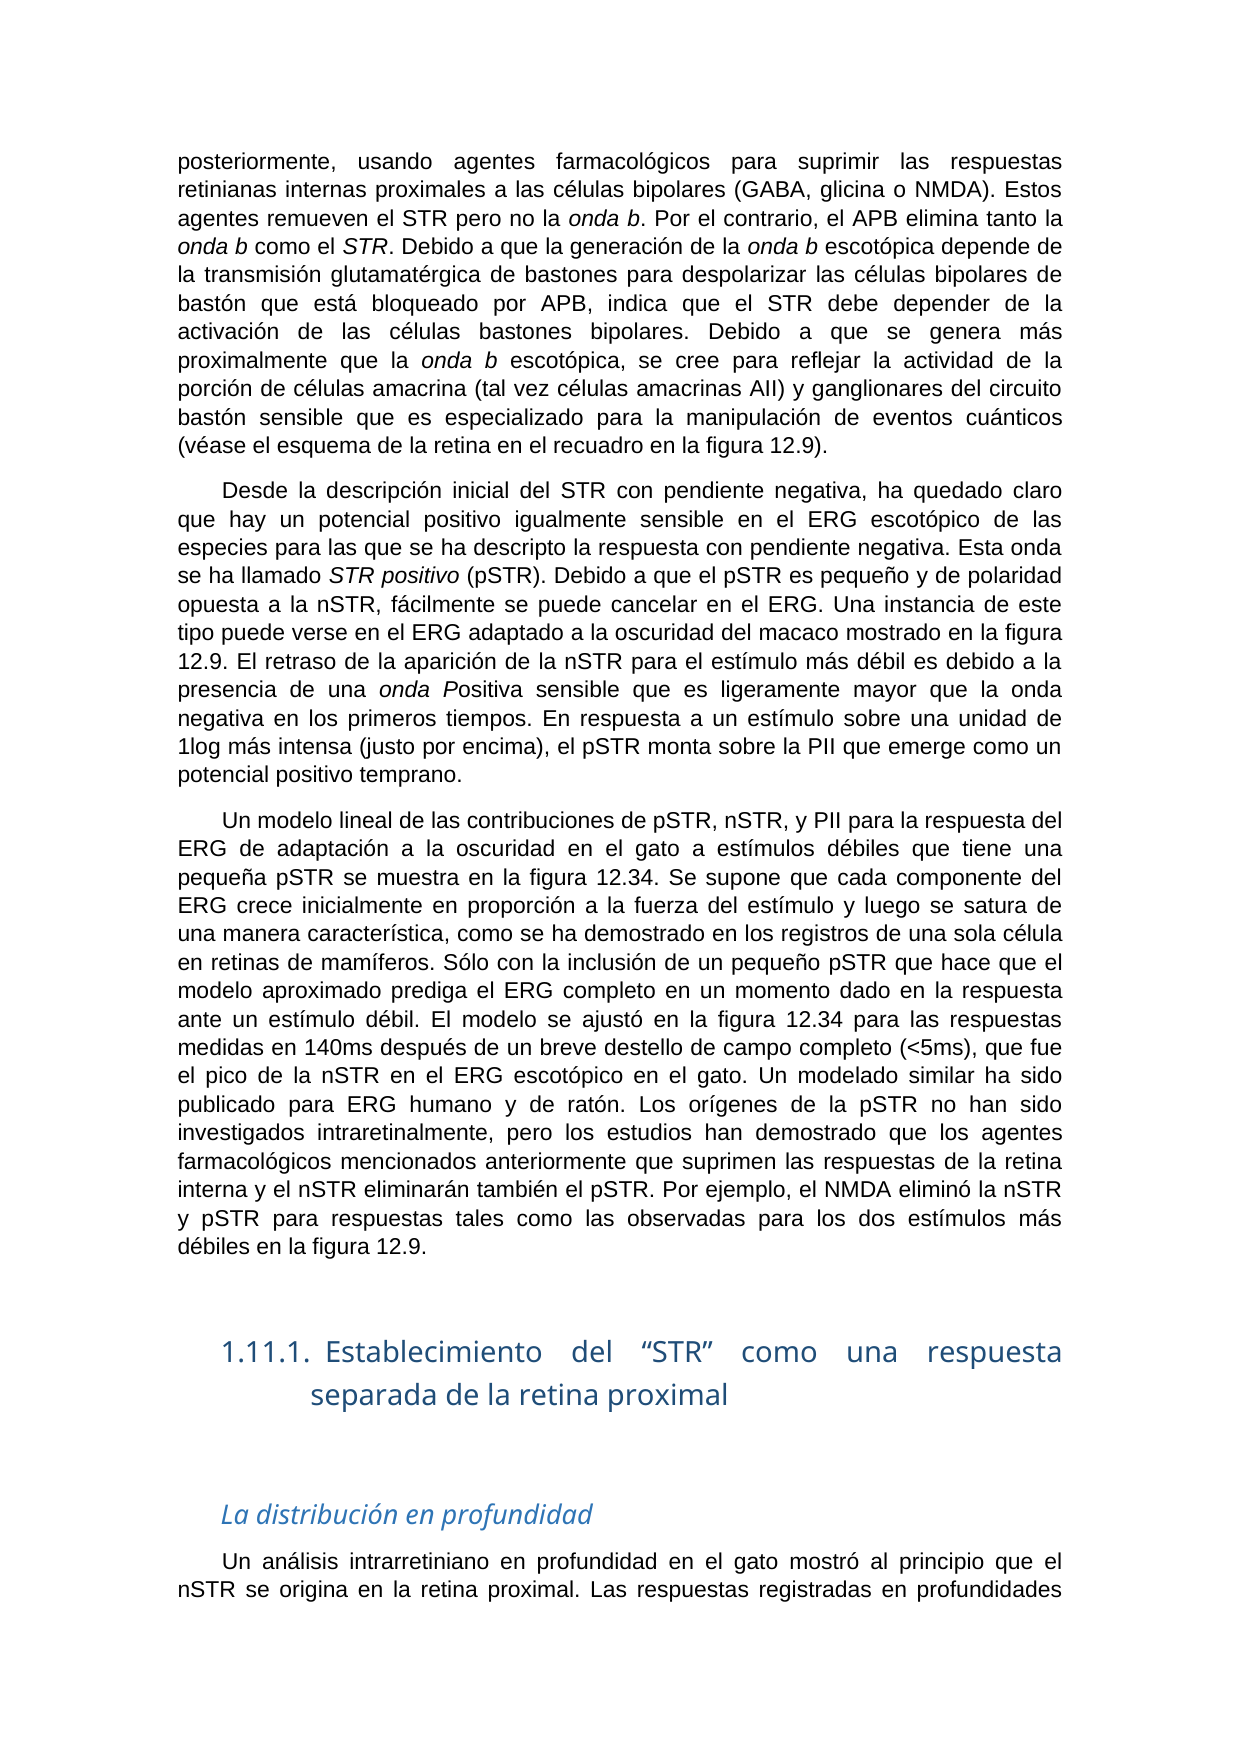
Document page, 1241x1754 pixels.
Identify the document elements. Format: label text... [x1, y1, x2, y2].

subtitle La distribución en profundidad [177, 1496, 1063, 1533]
text Un modelo lineal de las contribuciones de pSTR, nSTR, y PII para la respuesta del ERG de adaptación a la oscuridad en el gato a estímulos débiles que tiene una pequeña pSTR se muestra en la figura 12.34. Se supone que cada componente del ERG crece inicialmente en proporción a la fuerza del estímulo y luego se satura de una manera característica, como se ha demostrado en los registros de una sola célula en retinas de mamíferos. Sólo con la inclusión de un pequeño pSTR que hace que el modelo aproximado prediga el ERG completo en un momento dado en la respuesta ante un estímulo débil. El modelo se ajustó en la figura 12.34 para las respuestas medidas en 140ms después de un breve destello de campo completo (<5ms), que fue el pico de la nSTR en el ERG escotópico en el gato. Un modelado similar ha sido publicado para ERG humano y de ratón. Los orígenes de la pSTR no han sido investigados intraretinalmente, pero los estudios han demostrado que los agentes farmacológicos mencionados anteriormente que suprimen las respuestas de la retina interna y el nSTR eliminarán también el pSTR. Por ejemplo, el NMDA eliminó la nSTR y pSTR para respuestas tales como las observadas para los dos estímulos más débiles en la figura 12.9. [177, 807, 1063, 1259]
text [177, 1548, 1063, 1603]
subtitle Establecimiento del “STR” como una respuesta separada de la retina proximal [220, 1332, 1063, 1414]
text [177, 148, 1063, 458]
text Desde la descripción inicial del STR con pendiente negativa, ha quedado claro que hay un potencial positivo igualmente sensible en el ERG escotópico de las especies para las que se ha descripto la respuesta con pendiente negativa. Esta onda se ha llamado STR positivo (pSTR). Debido a que el pSTR es pequeño y de polaridad opuesta a la nSTR, fácilmente se puede cancelar en el ERG. Una instancia de este tipo puede verse en el ERG adaptado a la oscuridad del macaco mostrado en la figura 12.9. El retraso de la aparición de la nSTR para el estímulo más débil es debido a la presencia de una onda Positiva sensible que es ligeramente mayor que la onda negativa en los primeros tiempos. En respuesta a un estímulo sobre una unidad de 1log más intensa (justo por encima), el pSTR monta sobre la PII que emerge como un potencial positivo temprano. [177, 477, 1063, 788]
